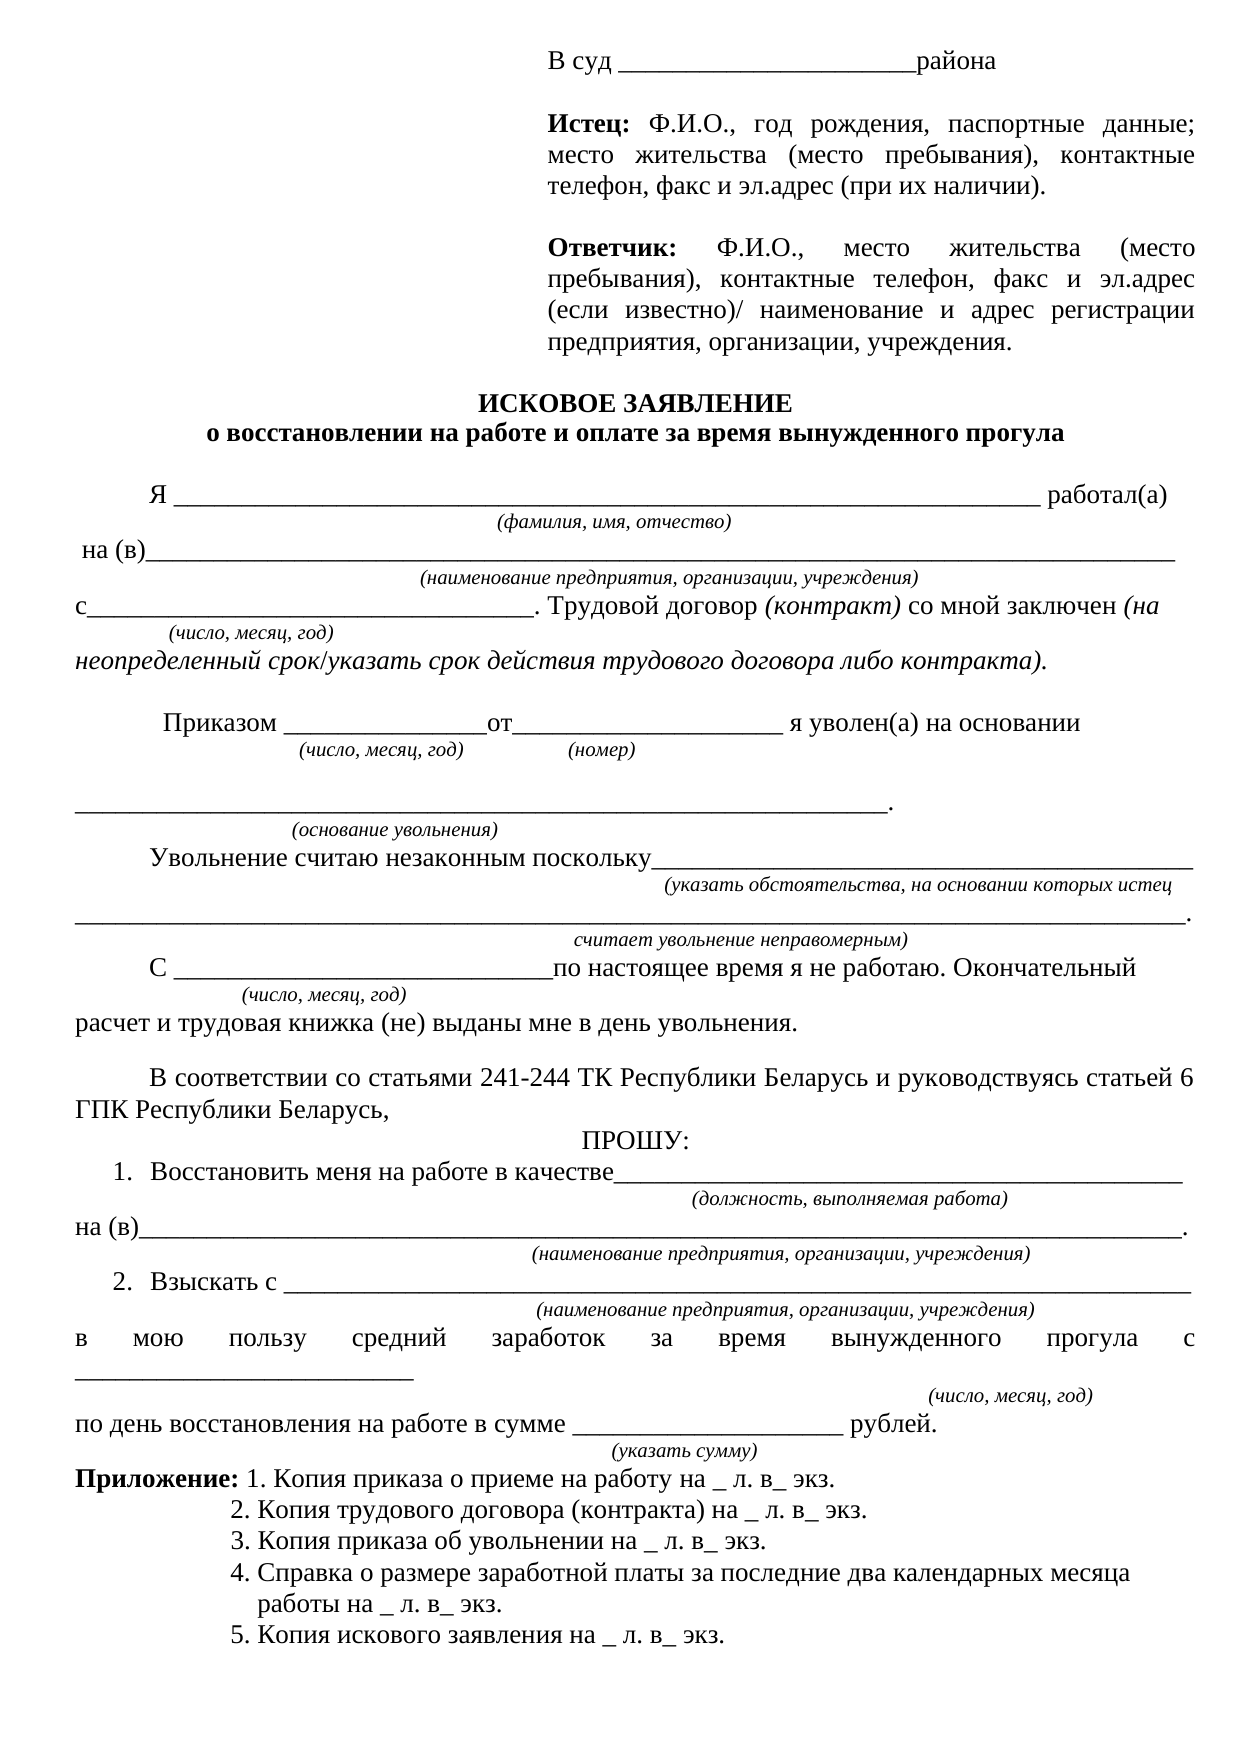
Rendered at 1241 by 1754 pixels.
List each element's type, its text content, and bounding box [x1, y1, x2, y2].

text Я ________________________________________________________________ работал(а) [75, 478, 1196, 509]
text Ответчик: Ф.И.О., место жительства (место пребывания), контактные телефон, факс и эл.адрес (если известно)/ наименование и адрес регистрации предприятия, организации, учреждения. [547, 231, 1196, 356]
text Истец: Ф.И.О., год рождения, паспортные данные; место жительства (место пребывания), контактные телефон, факс и эл.адрес (при их наличии). [547, 107, 1196, 200]
text на (в)____________________________________________________________________________ [75, 533, 1196, 565]
text В соответствии со статьями 241-244 ТК Республики Беларусь и руководствуясь статьей 6 ГПК Республики Беларусь, [75, 1062, 1196, 1124]
text С ____________________________по настоящее время я не работаю. Окончательный [75, 951, 1196, 982]
text (наименование предприятия, организации, учреждения) [150, 1297, 1196, 1321]
text В суд ______________________района [547, 44, 1196, 76]
list Восстановить меня на работе в качестве__________________________________________ [112, 1155, 1196, 1186]
text Приказом _______________от____________________ я уволен(а) на основании [75, 706, 1196, 737]
text (указать обстоятельства, на основании которых истец [75, 872, 1196, 896]
text расчет и трудовая книжка (не) выданы мне в день увольнения. [75, 1006, 1196, 1037]
text (число, месяц, год) (номер) [75, 737, 1196, 761]
text (наименование предприятия, организации, учреждения) [75, 565, 1196, 589]
text __________________________________________________________________________________. [75, 896, 1196, 927]
text о восстановлении на работе и оплате за время вынужденного прогула [75, 418, 1196, 447]
text работы на _ л. в_ экз. [75, 1587, 1196, 1618]
text 5. Копия искового заявления на _ л. в_ экз. [75, 1618, 1196, 1649]
text (фамилия, имя, отчество) [75, 509, 1196, 533]
text Увольнение считаю незаконным поскольку________________________________________ [75, 841, 1196, 872]
text считает увольнение неправомерным) [75, 927, 1196, 951]
text (наименование предприятия, организации, учреждения) [75, 1241, 1196, 1265]
text на (в)_____________________________________________________________________________. [75, 1210, 1196, 1241]
text (основание увольнения) [75, 817, 1196, 841]
text 2. Копия трудового договора (контракта) на _ л. в_ экз. [75, 1493, 1196, 1524]
text (число, месяц, год) [75, 1383, 1196, 1407]
text Приложение: 1. Копия приказа о приеме на работу на _ л. в_ экз. [75, 1462, 1196, 1493]
text неопределенный срок/указать срок действия трудового договора либо контракта). [75, 644, 1196, 675]
text 3. Копия приказа об увольнении на _ л. в_ экз. [75, 1524, 1196, 1556]
text ____________________________________________________________. [75, 786, 1196, 817]
list Взыскать с ___________________________________________________________________ [112, 1265, 1196, 1297]
text 4. Справка о размере заработной платы за последние два календарных месяца [75, 1556, 1196, 1587]
text ПРОШУ: [75, 1124, 1196, 1155]
text (указать сумму) [75, 1438, 1196, 1462]
text (число, месяц, год) [75, 620, 1196, 644]
text ИСКОВОЕ ЗАЯВЛЕНИЕ [75, 389, 1196, 418]
text (число, месяц, год) [75, 982, 1196, 1006]
text (должность, выполняемая работа) [150, 1186, 1196, 1210]
text с_________________________________. Трудовой договор (контракт) со мной заключен (на [75, 589, 1196, 620]
text по день восстановления на работе в сумме ____________________ рублей. [75, 1407, 1196, 1438]
text в мою пользу средний заработок за время вынужденного прогула с _________________________ [75, 1321, 1196, 1383]
